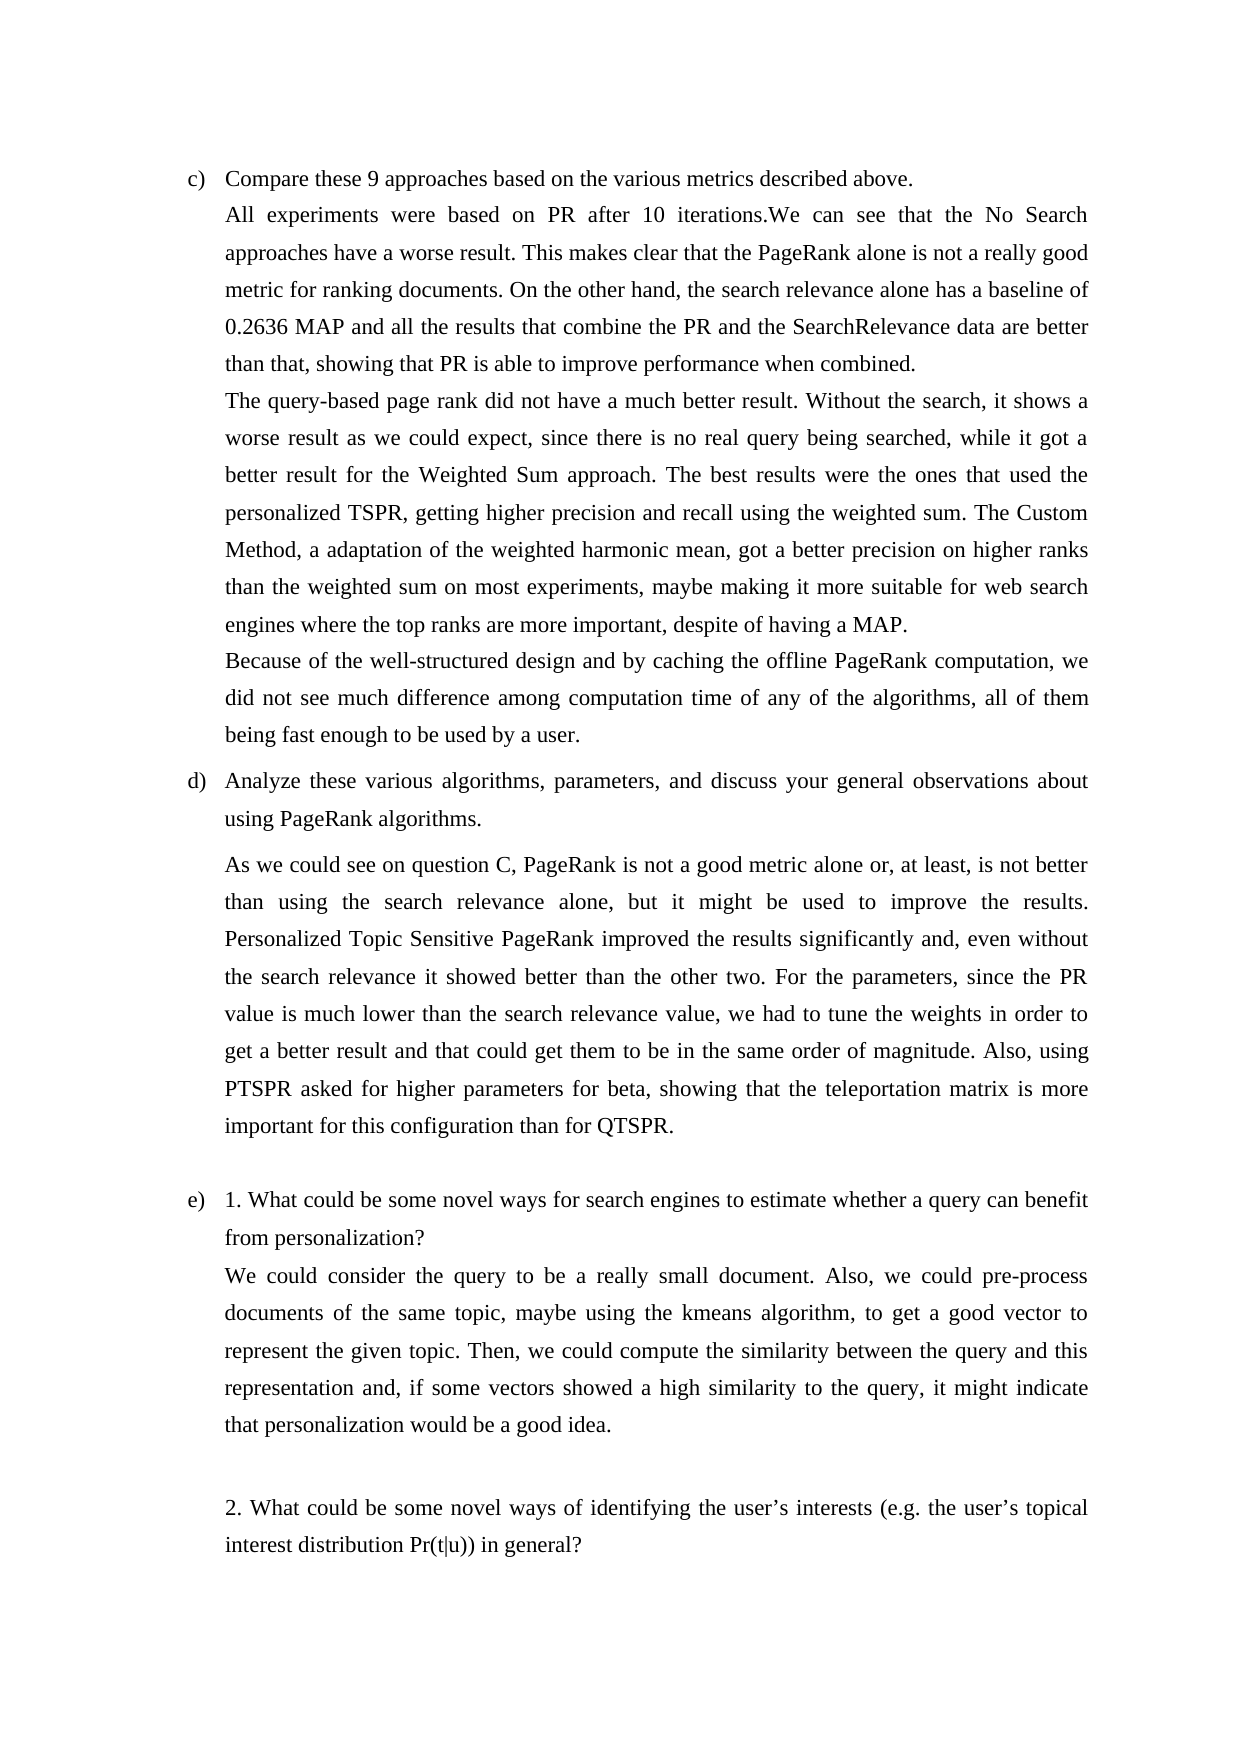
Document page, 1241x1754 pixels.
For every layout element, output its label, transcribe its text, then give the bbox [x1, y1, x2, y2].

list 1. What could be some novel ways for search engines to estimate whether a query can benefit from personalization? [187, 1183, 1090, 1253]
list We could consider the query to be a really small document. Also, we could pre-process documents of the same topic, maybe using the kmeans algorithm, to get a good vector to represent the given topic. Then, we could compute the similarity between the query and this representation and, if some vectors showed a high similarity to the query, it might indicate that personalization would be a good idea. [224, 1259, 1090, 1441]
list The query-based page rank did not have a much better result. Without the search, it shows a worse result as we could expect, since there is no real query being searched, while it got a better result for the Weighted Sum approach. The best results were the ones that used the personalized TSPR, getting higher precision and recall using the weighted sum. The Custom Method, a adaptation of the weighted harmonic mean, got a better precision on higher ranks than the weighted sum on most experiments, maybe making it more suitable for web search engines where the top ranks are more important, despite of having a MAP. [225, 384, 1090, 640]
list As we could see on question C, PageRank is not a good metric alone or, at least, is not better than using the search relevance alone, but it might be used to improve the results. Personalized Topic Sensitive PageRank improved the results significantly and, even without the search relevance it showed better than the other two. For the parameters, since the PR value is much lower than the search relevance value, we had to tune the weights in order to get a better result and that could get them to be in the same order of magnitude. Also, using PTSPR asked for higher parameters for beta, showing that the teleportation matrix is more important for this configuration than for QTSPR. [224, 848, 1090, 1141]
list Analyze these various algorithms, parameters, and discuss your general observations about using PageRank algorithms. [187, 764, 1090, 834]
list All experiments were based on PR after 10 iterations.We can see that the No Search approaches have a worse result. This makes clear that the PageRank alone is not a really good metric for ranking documents. On the other hand, the search relevance alone has a baseline of 0.2636 MAP and all the results that combine the PR and the SearchRelevance data are better than that, showing that PR is able to improve performance when combined. [225, 198, 1090, 380]
list 2. What could be some novel ways of identifying the user’s interests (e.g. the user’s topical interest distribution Pr(t|u)) in general? [225, 1491, 1090, 1560]
list Because of the well-structured design and by caching the offline PageRank computation, we did not see much difference among computation time of any of the algorithms, all of them being fast enough to be used by a user. [225, 644, 1090, 751]
list Compare these 9 approaches based on the various metrics described above. [187, 162, 1090, 194]
